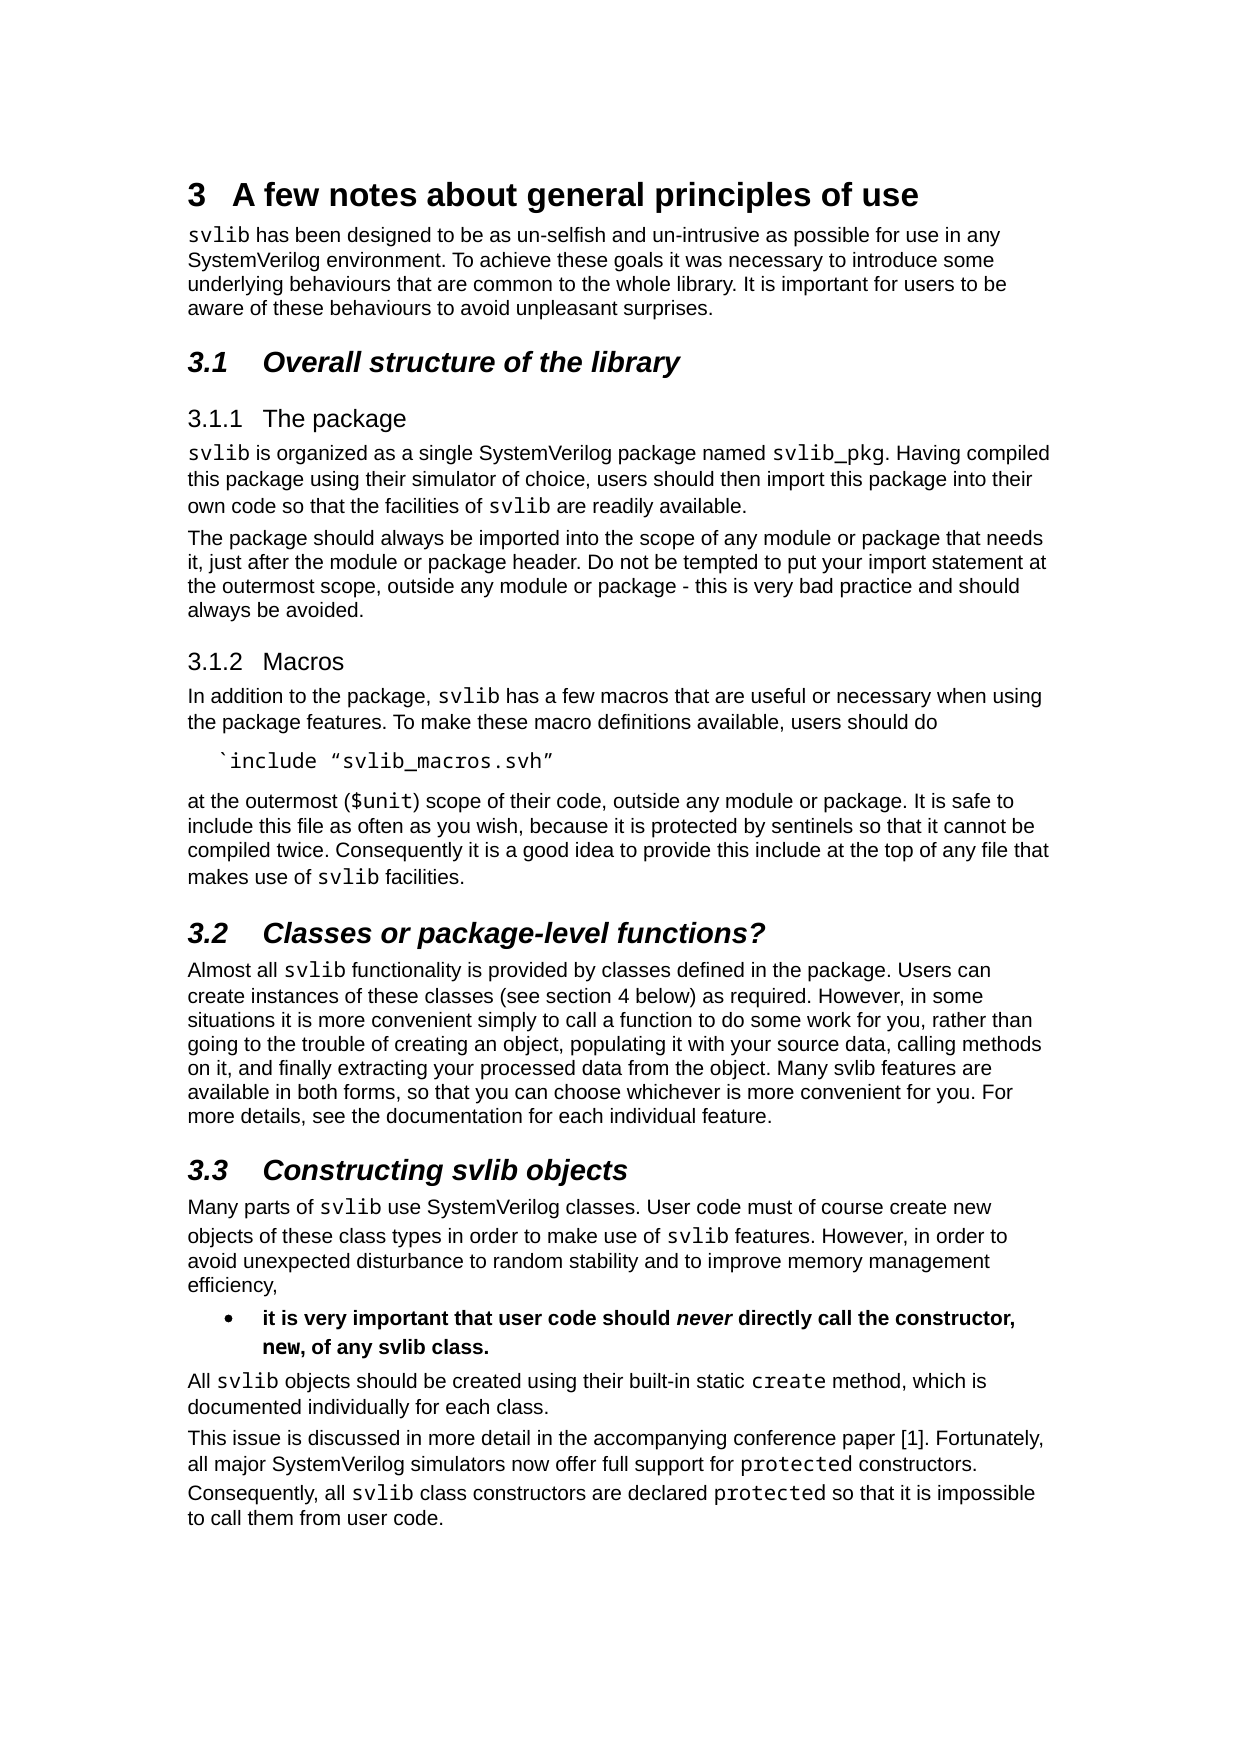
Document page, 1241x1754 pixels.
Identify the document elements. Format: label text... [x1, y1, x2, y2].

text `include “svlib_macros.svh” [217, 746, 1023, 773]
text at the outermost ($unit) scope of their code, outside any module or package. It is safe to include this file as often as you wish, because it is protected by sentinels so that it cannot be compiled twice. Consequently it is a good idea to provide this include at the top of any file that makes use of svlib facilities. [187, 786, 1053, 891]
text svlib has been designed to be as un-selfish and un-intrusive as possible for use in any SystemVerilog environment. To achieve these goals it was necessary to introduce some underlying behaviours that are common to the whole library. It is important for users to be aware of these behaviours to avoid unpleasant surprises. [187, 220, 1053, 320]
list it is very important that user code should never directly call the constructor, new, of any svlib class. [225, 1303, 1053, 1360]
subtitle Classes or package-level functions? [187, 916, 1053, 949]
subtitle Constructing svlib objects [187, 1153, 1053, 1186]
text The package should always be imported into the scope of any module or package that needs it, just after the module or package header. Do not be tempted to put your import statement at the outermost scope, outside any module or package - this is very bad practice and should always be avoided. [187, 526, 1053, 621]
text This issue is discussed in more detail in the accompanying conference paper [1]. Fortunately, all major SystemVerilog simulators now offer full support for protected constructors. Consequently, all svlib class constructors are declared protected so that it is impossible to call them from user code. [187, 1425, 1053, 1530]
text svlib is organized as a single SystemVerilog package named svlib_pkg. Having compiled this package using their simulator of choice, users should then import this package into their own code so that the facilities of svlib are readily available. [187, 438, 1053, 519]
subtitle Overall structure of the library [187, 345, 1053, 378]
text Many parts of svlib use SystemVerilog classes. User code must of course create new objects of these class types in order to make use of svlib features. However, in order to avoid unexpected disturbance to random stability and to improve memory management efficiency, [187, 1192, 1053, 1297]
text All svlib objects should be created using their built-in static create method, which is documented individually for each class. [187, 1367, 1053, 1419]
subtitle A few notes about general principles of use [187, 175, 1053, 213]
subtitle The package [187, 403, 1053, 432]
text In addition to the package, svlib has a few macros that are useful or necessary when using the package features. To make these macro definitions available, users should do [187, 681, 1053, 734]
subtitle Macros [187, 646, 1053, 675]
